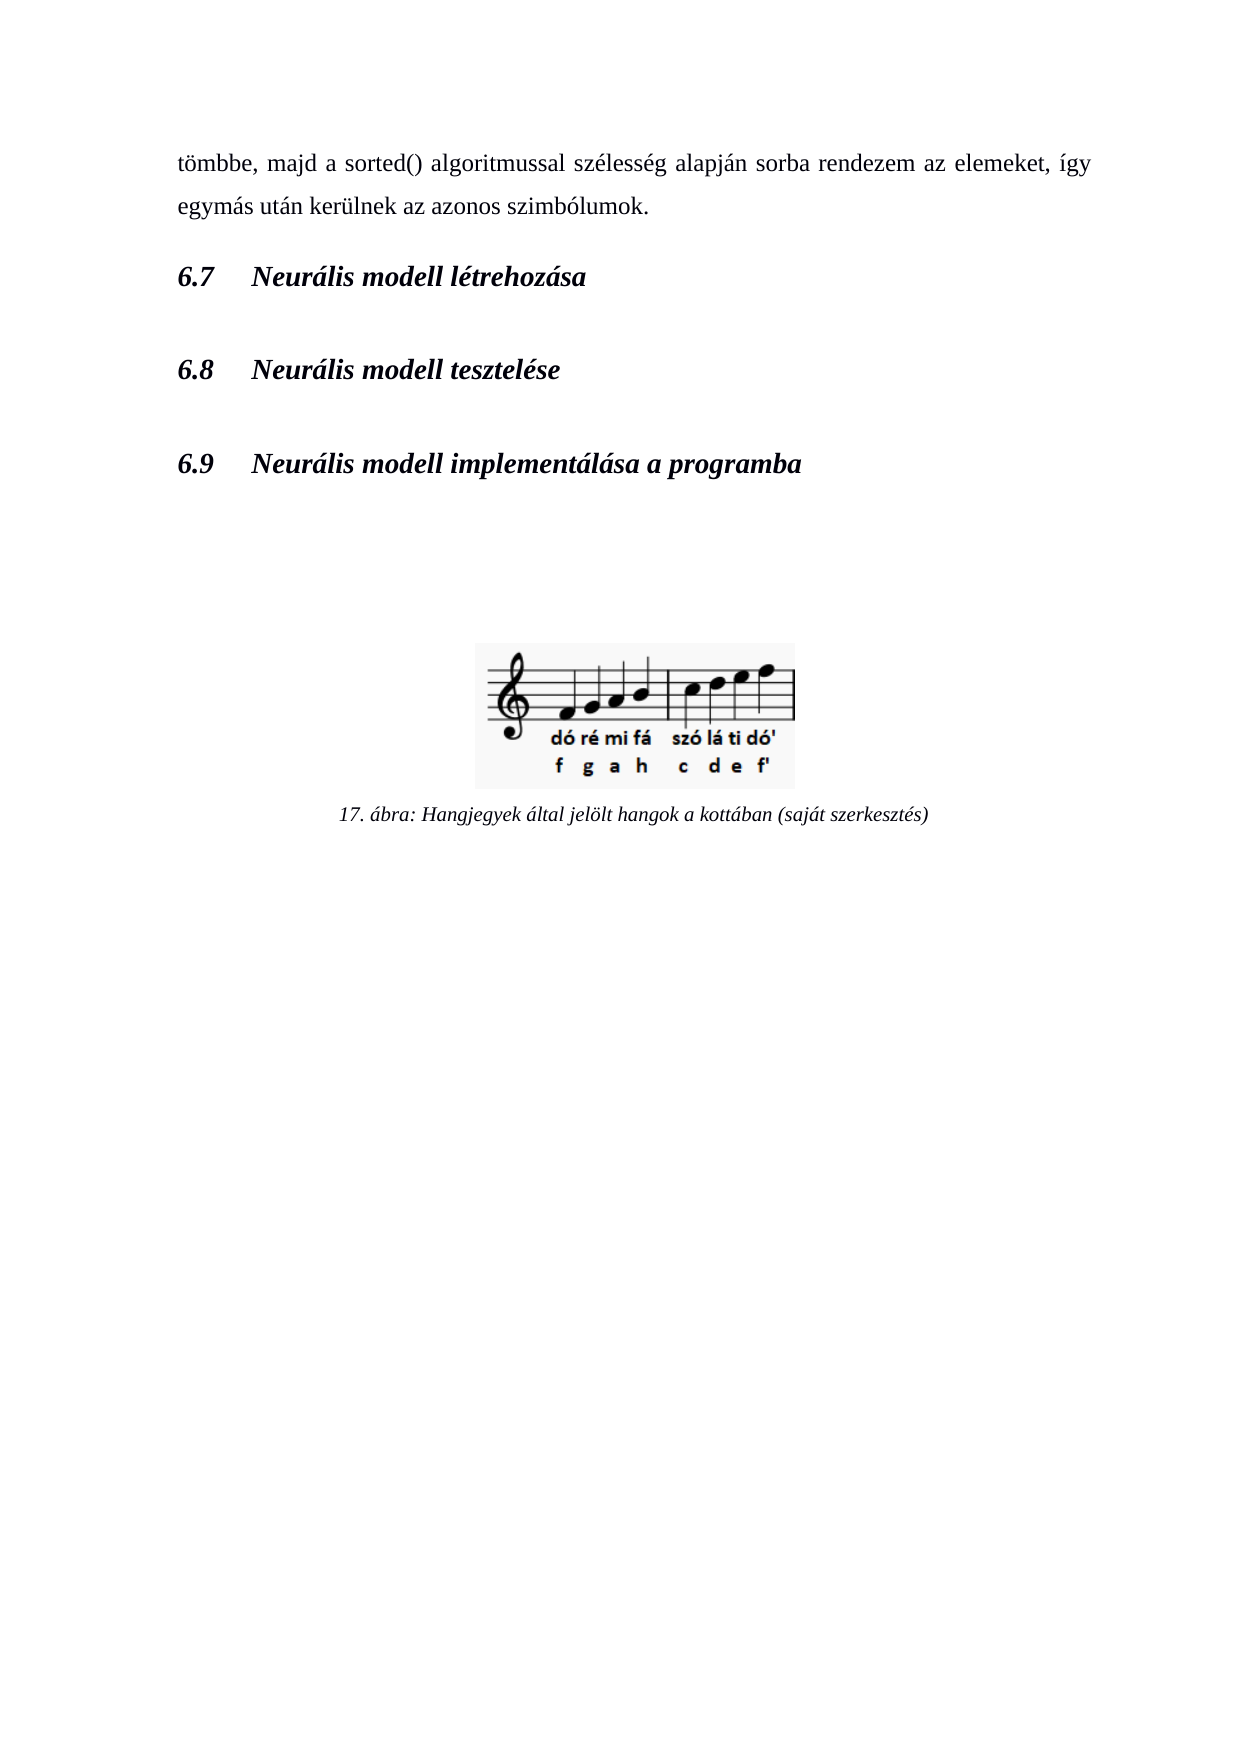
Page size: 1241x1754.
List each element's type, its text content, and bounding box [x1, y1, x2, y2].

picture [475, 643, 795, 789]
subtitle Neurális modell tesztelése [177, 352, 1092, 386]
subtitle Neurális modell létrehozása [177, 259, 1092, 292]
text 17. ábra: Hangjegyek által jelölt hangok a kottában (saját szerkesztés) [177, 801, 1092, 826]
subtitle Neurális modell implementálása a programba [177, 446, 1092, 479]
